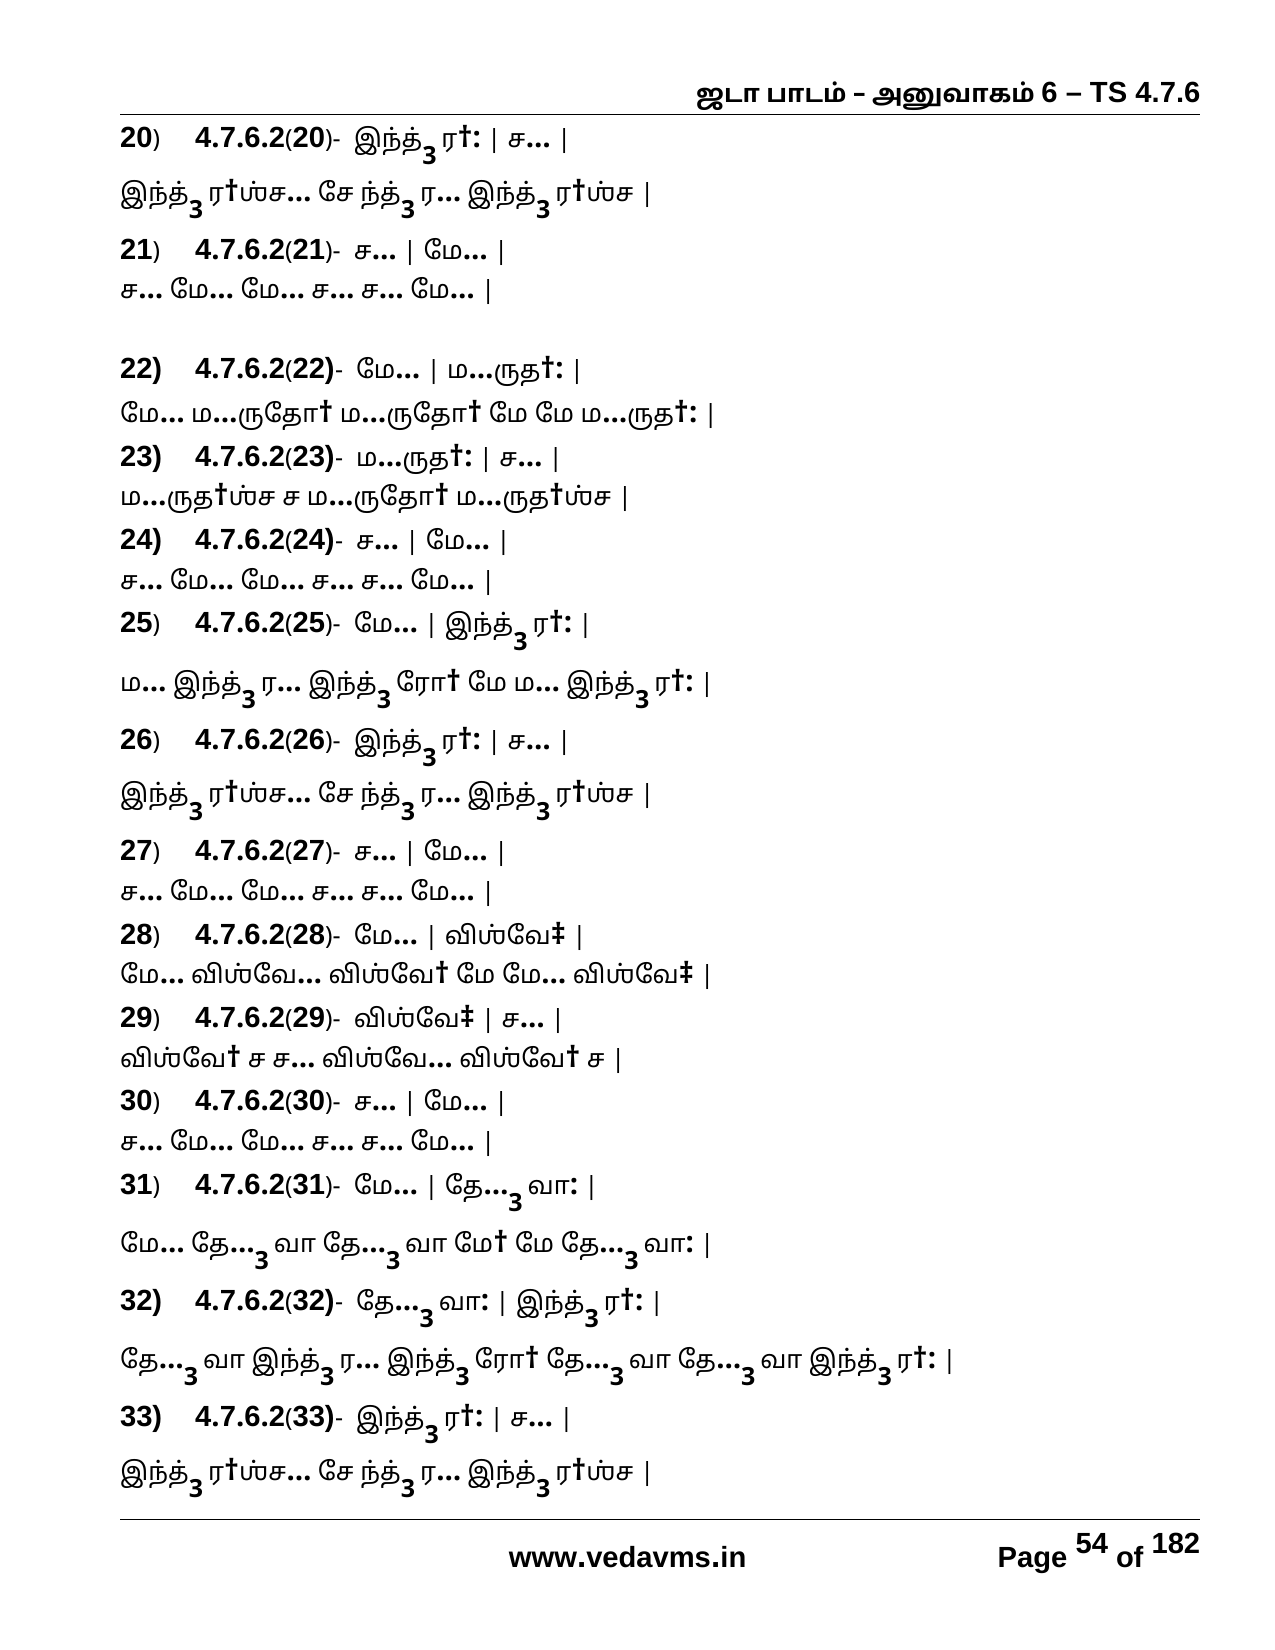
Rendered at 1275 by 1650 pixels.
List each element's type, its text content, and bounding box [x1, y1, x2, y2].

text 23) 4.7.6.2(23)- ம…ருத†: | ச… | [120, 435, 1200, 477]
text இந்த்3ர†ஶ்ச… சே ந்த்3ர… இந்த்3ர†ஶ்ச | [120, 1454, 1200, 1505]
text ச… மே… மே… ச… ச… மே… | [120, 272, 1200, 309]
text தே…3வா இந்த்3ர… இந்த்3ரோ† தே…3வா தே…3வா இந்த்3ர†: | [120, 1337, 1200, 1393]
text 31) 4.7.6.2(31)- மே… | தே…3வா: | [120, 1163, 1200, 1218]
text 33) 4.7.6.2(33)- இந்த்3ர†: | ச… | [120, 1396, 1200, 1451]
text ச… மே… மே… ச… ச… மே… | [120, 874, 1200, 911]
text ம…ருத†ஶ்ச ச ம…ருதோ† ம…ருத†ஶ்ச | [120, 479, 1200, 517]
text 25) 4.7.6.2(25)- மே… | இந்த்3ர†: | [120, 602, 1200, 657]
text 28) 4.7.6.2(28)- மே… | விஶ்வே‡ | [120, 913, 1200, 955]
text ச… மே… மே… ச… ச… மே… | [120, 1124, 1200, 1161]
text 26) 4.7.6.2(26)- இந்த்3ர†: | ச… | [120, 718, 1200, 773]
text மே… தே…3வா தே…3வா மே† மே தே…3வா: | [120, 1221, 1200, 1277]
text 27) 4.7.6.2(27)- ச… | மே… | [120, 830, 1200, 872]
text 32) 4.7.6.2(32)- தே…3வா: | இந்த்3ர†: | [120, 1279, 1200, 1335]
text 20) 4.7.6.2(20)- இந்த்3ர†: | ச… | [120, 116, 1200, 172]
text 30) 4.7.6.2(30)- ச… | மே… | [120, 1080, 1200, 1122]
text மே… விஶ்வே… விஶ்வே† மே மே… விஶ்வே‡ | [120, 957, 1200, 994]
text மே… ம…ருதோ† ம…ருதோ† மே மே ம…ருத†: | [120, 391, 1200, 433]
text 29) 4.7.6.2(29)- விஶ்வே‡ | ச… | [120, 996, 1200, 1038]
text இந்த்3ர†ஶ்ச… சே ந்த்3ர… இந்த்3ர†ஶ்ச | [120, 174, 1200, 226]
text 22) 4.7.6.2(22)- மே… | ம…ருத†: | [120, 347, 1200, 389]
text இந்த்3ர†ஶ்ச… சே ந்த்3ர… இந்த்3ர†ஶ்ச | [120, 776, 1200, 827]
text ம… இந்த்3ர… இந்த்3ரோ† மே ம… இந்த்3ர†: | [120, 660, 1200, 715]
text ச… மே… மே… ச… ச… மே… | [120, 562, 1200, 600]
text 24) 4.7.6.2(24)- ச… | மே… | [120, 518, 1200, 560]
text 21) 4.7.6.2(21)- ச… | மே… | [120, 228, 1200, 270]
text விஶ்வே† ச ச… விஶ்வே… விஶ்வே† ச | [120, 1040, 1200, 1078]
